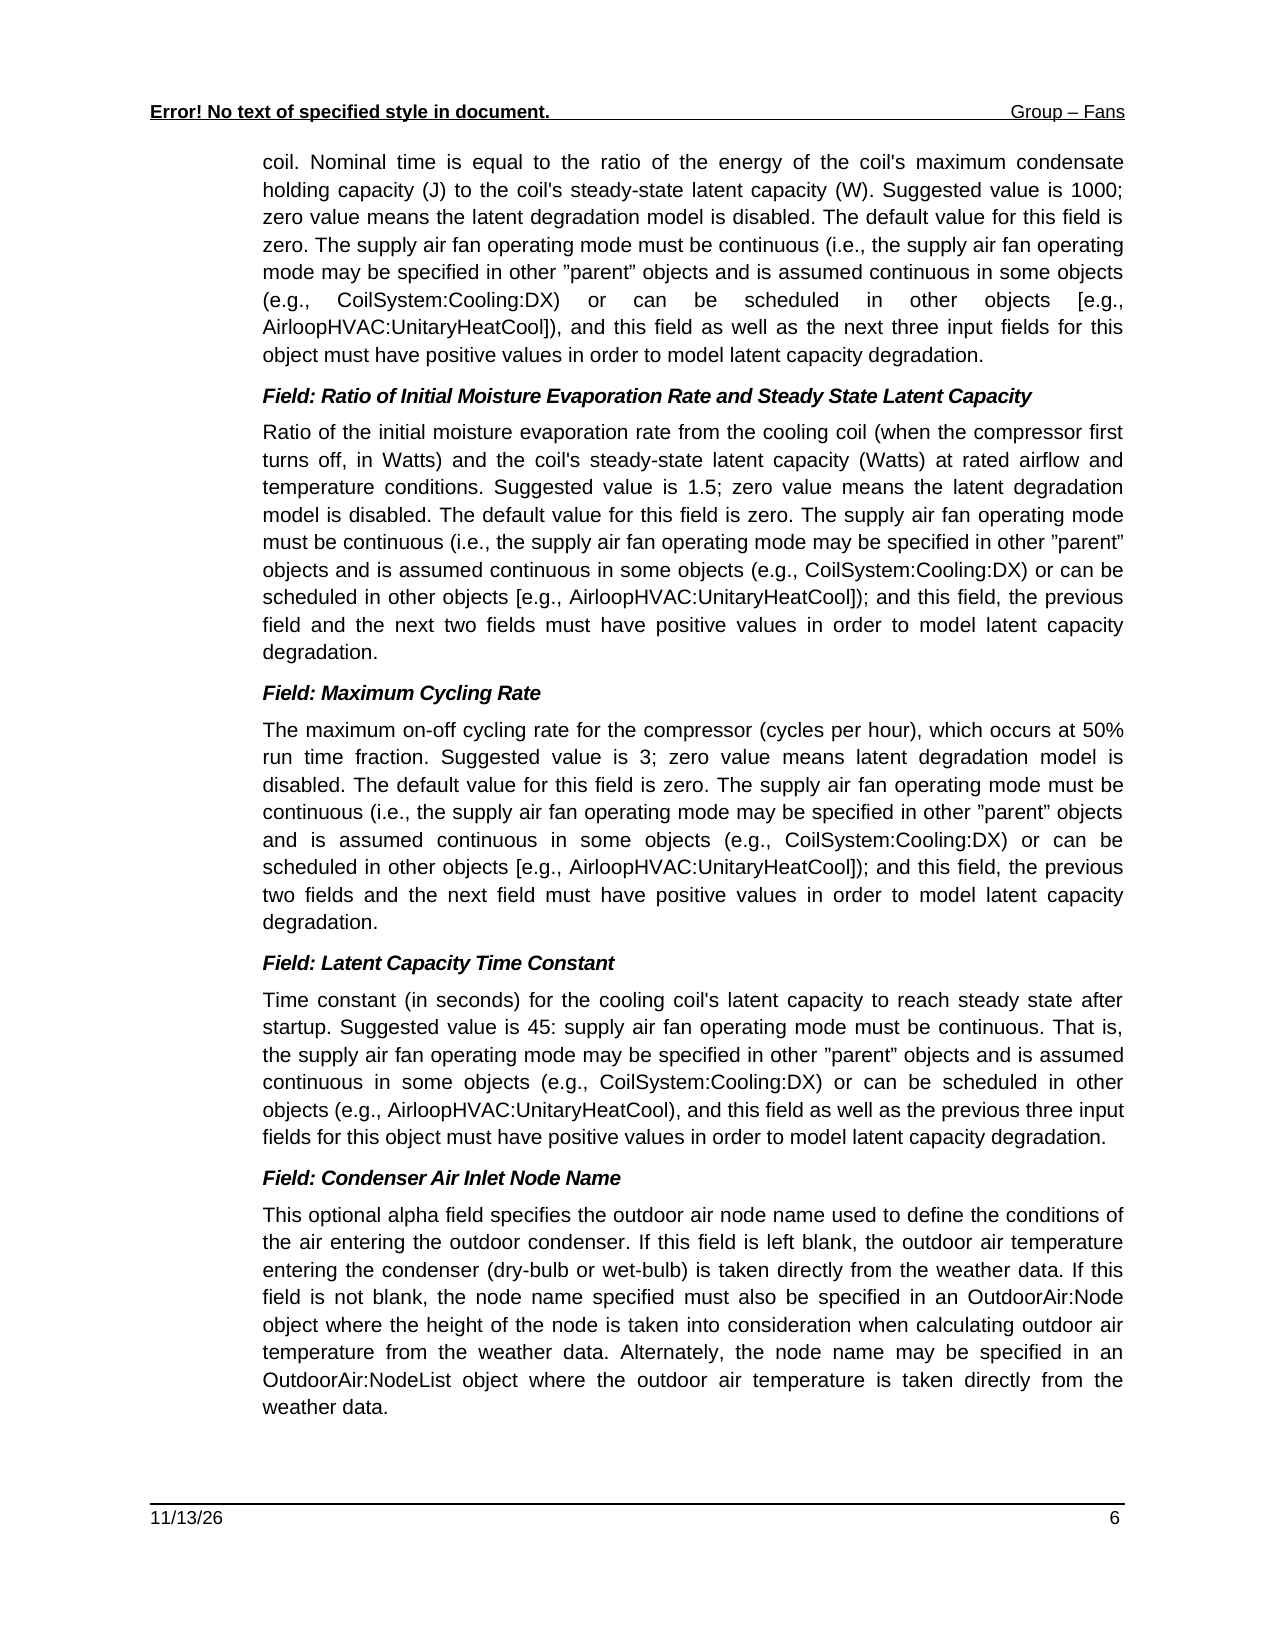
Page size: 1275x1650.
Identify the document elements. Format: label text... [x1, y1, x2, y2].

text The maximum on-off cycling rate for the compressor (cycles per hour), which occurs at 50% run time fraction. Suggested value is 3; zero value means latent degradation model is disabled. The default value for this field is zero. The supply air fan operating mode must be continuous (i.e., the supply air fan operating mode may be specified in other ”parent” objects and is assumed continuous in some objects (e.g., CoilSystem:Cooling:DX) or can be scheduled in other objects [e.g., AirloopHVAC:UnitaryHeatCool]); and this field, the previous two fields and the next field must have positive values in order to model latent capacity degradation. [262, 717, 1125, 934]
text Ratio of the initial moisture evaporation rate from the cooling coil (when the compressor first turns off, in Watts) and the coil's steady-state latent capacity (Watts) at rated airflow and temperature conditions. Suggested value is 1.5; zero value means the latent degradation model is disabled. The default value for this field is zero. The supply air fan operating mode must be continuous (i.e., the supply air fan operating mode may be specified in other ”parent” objects and is assumed continuous in some objects (e.g., CoilSystem:Cooling:DX) or can be scheduled in other objects [e.g., AirloopHVAC:UnitaryHeatCool]); and this field, the previous field and the next two fields must have positive values in order to model latent capacity degradation. [262, 420, 1125, 664]
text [262, 150, 1125, 366]
subtitle Field: Condenser Air Inlet Node Name [262, 1165, 1125, 1190]
text This optional alpha field specifies the outdoor air node name used to define the conditions of the air entering the outdoor condenser. If this field is left blank, the outdoor air temperature entering the condenser (dry-bulb or wet-bulb) is taken directly from the weather data. If this field is not blank, the node name specified must also be specified in an OutdoorAir:Node object where the height of the node is taken into consideration when calculating outdoor air temperature from the weather data. Alternately, the node name may be specified in an OutdoorAir:NodeList object where the outdoor air temperature is taken directly from the weather data. [262, 1202, 1125, 1419]
subtitle Field: Latent Capacity Time Constant [262, 950, 1125, 975]
text Time constant (in seconds) for the cooling coil's latent capacity to reach steady state after startup. Suggested value is 45: supply air fan operating mode must be continuous. That is, the supply air fan operating mode may be specified in other ”parent” objects and is assumed continuous in some objects (e.g., CoilSystem:Cooling:DX) or can be scheduled in other objects (e.g., AirloopHVAC:UnitaryHeatCool), and this field as well as the previous three input fields for this object must have positive values in order to model latent capacity degradation. [262, 987, 1125, 1149]
subtitle Field: Ratio of Initial Moisture Evaporation Rate and Steady State Latent Capacity [262, 382, 1125, 407]
subtitle Field: Maximum Cycling Rate [262, 680, 1125, 705]
